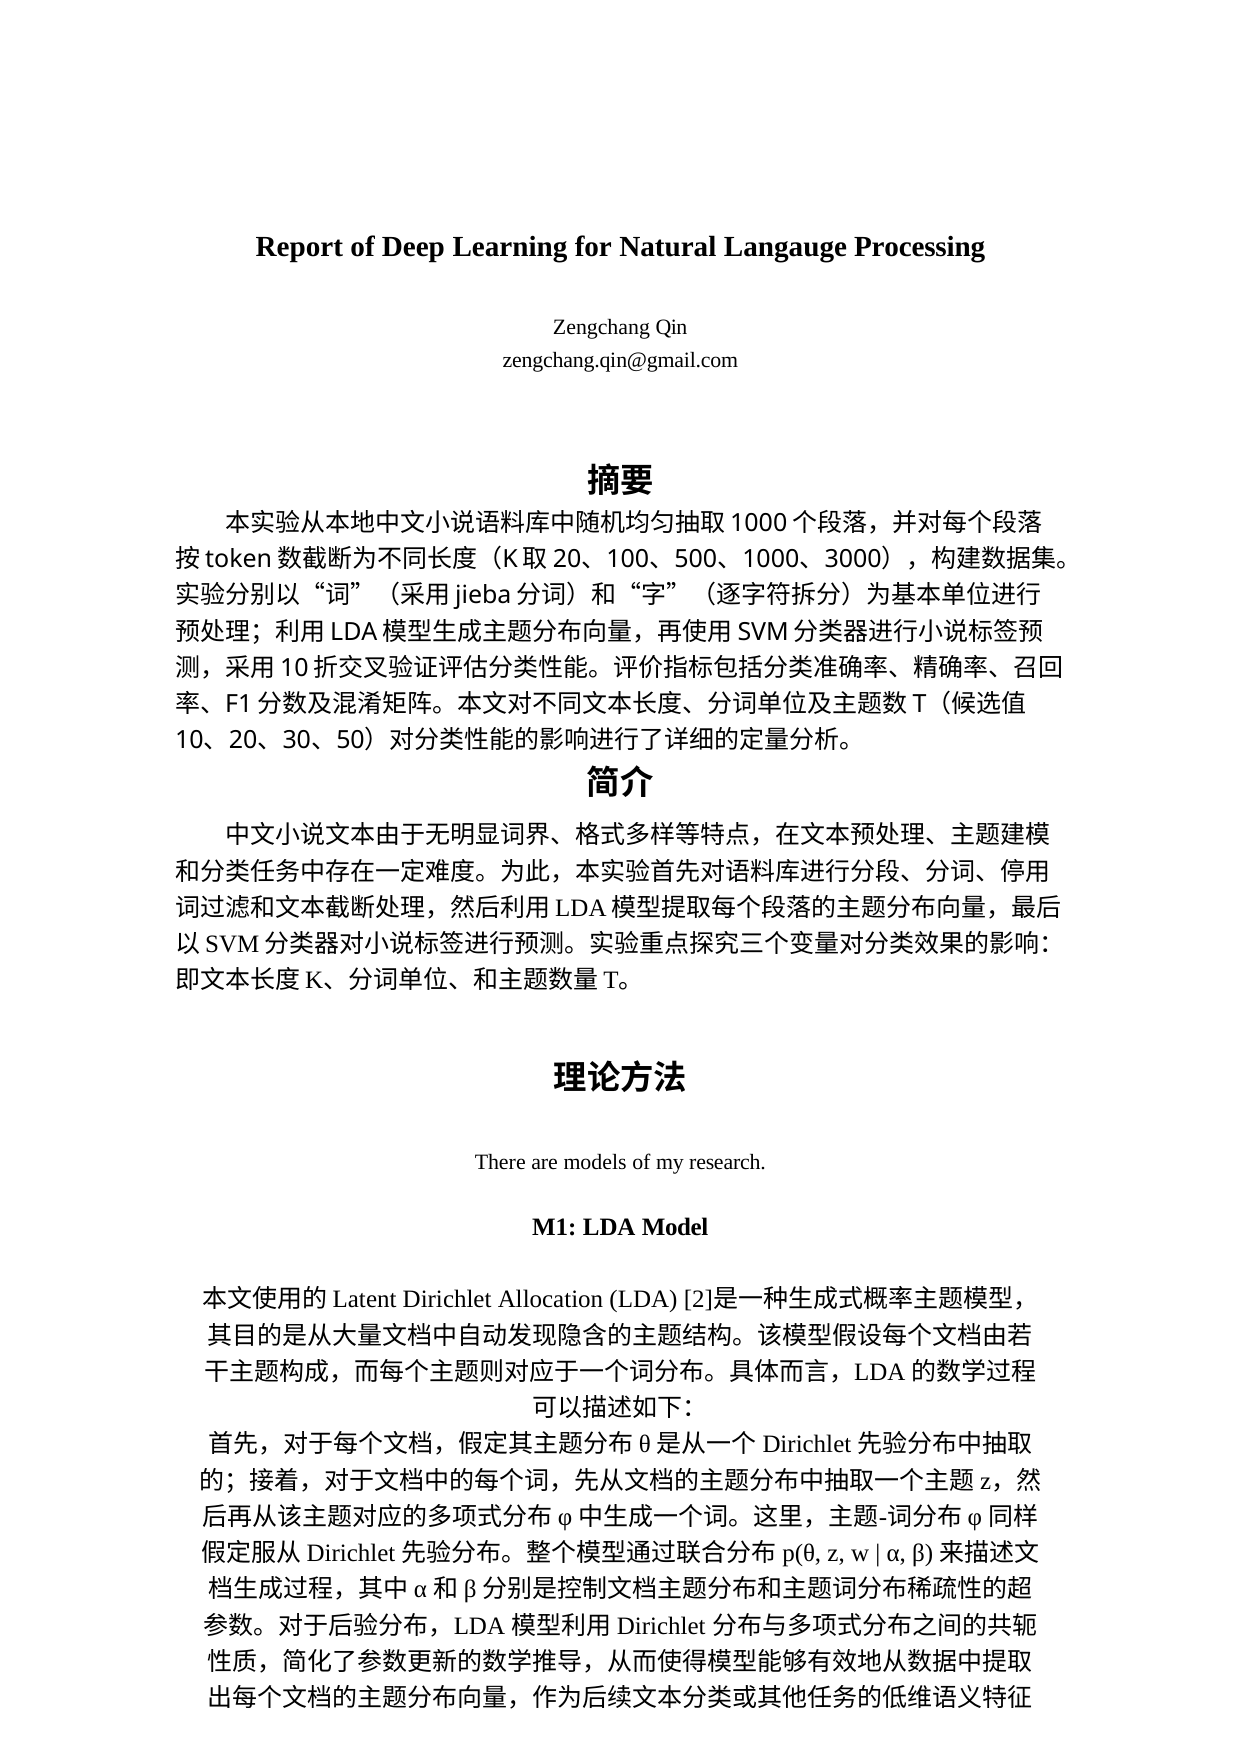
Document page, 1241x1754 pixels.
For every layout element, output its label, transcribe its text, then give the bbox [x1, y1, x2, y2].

text There are models of my research. [196, 1149, 1044, 1174]
text zengchang.qin@gmail.com [197, 347, 1044, 372]
text 中文小说文本由于无明显词界、格式多样等特点，在文本预处理、主题建模和分类任务中存在一定难度。为此，本实验首先对语料库进行分段、分词、停用词过滤和文本截断处理，然后利用LDA模型提取每个段落的主题分布向量，最后以SVM分类器对小说标签进行预测。实验重点探究三个变量对分类效果的影响：即文本长度K、分词单位、和主题数量T。 [175, 815, 1065, 996]
text 本文使用的Latent Dirichlet Allocation (LDA) [2]是一种生成式概率主题模型，其目的是从大量文档中自动发现隐含的主题结构。该模型假设每个文档由若干主题构成，而每个主题则对应于一个词分布。具体而言，LDA 的数学过程可以描述如下： [196, 1279, 1044, 1424]
text Report of Deep Learning for Natural Langauge Processing [197, 229, 1044, 262]
text Zengchang Qin [197, 314, 1044, 339]
subtitle 摘要 [196, 454, 1044, 502]
subtitle 简介 [196, 756, 1044, 804]
text 本实验从本地中文小说语料库中随机均匀抽取1000个段落，并对每个段落按token数截断为不同长度（K取20、100、500、1000、3000），构建数据集。实验分别以“词”（采用jieba分词）和“字”（逐字符拆分）为基本单位进行预处理；利用LDA模型生成主题分布向量，再使用SVM分类器进行小说标签预测，采用10折交叉验证评估分类性能。评价指标包括分类准确率、精确率、召回率、F1分数及混淆矩阵。本文对不同文本长度、分词单位及主题数T（候选值10、20、30、50）对分类性能的影响进行了详细的定量分析。 [175, 502, 1065, 756]
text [196, 1424, 1044, 1714]
subtitle 理论方法 [196, 1051, 1044, 1099]
subtitle M1: LDA Model [197, 1212, 1044, 1241]
